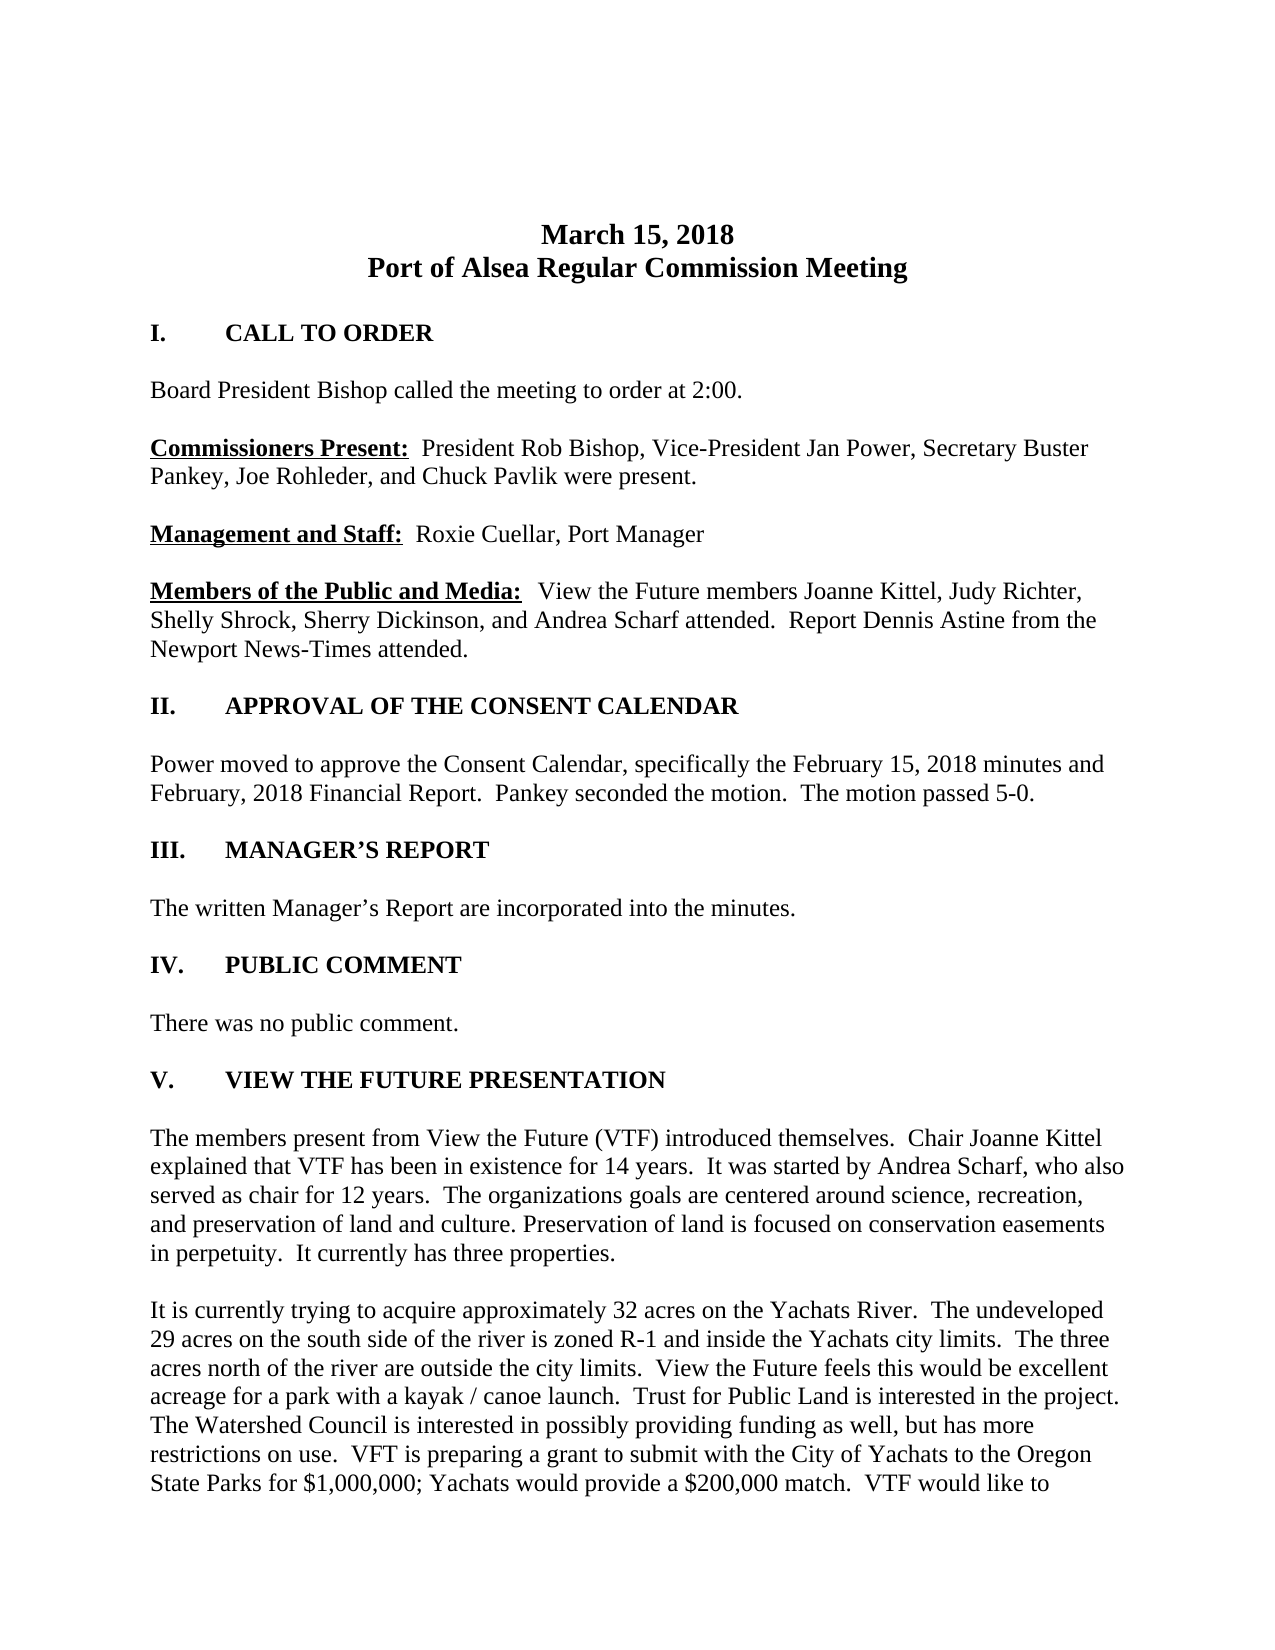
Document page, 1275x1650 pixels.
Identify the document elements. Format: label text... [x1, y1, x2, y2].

text March 15, 2018 [150, 217, 1125, 251]
list MANAGER’S REPORT [150, 835, 1125, 864]
text Port of Alsea Regular Commission Meeting [150, 251, 1125, 284]
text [150, 1295, 1125, 1496]
list CALL TO ORDER [150, 318, 1125, 346]
text The written Manager’s Report are incorporated into the minutes. [150, 893, 1125, 921]
list VIEW THE FUTURE PRESENTATION [150, 1065, 1125, 1094]
text The members present from View the Future (VTF) introduced themselves. Chair Joanne Kittel explained that VTF has been in existence for 14 years. It was started by Andrea Scharf, who also served as chair for 12 years. The organizations goals are centered around science, recreation, and preservation of land and culture. Preservation of land is focused on conservation easements in perpetuity. It currently has three properties. [150, 1123, 1125, 1266]
text Board President Bishop called the meeting to order at 2:00. [150, 375, 1125, 404]
text Members of the Public and Media: View the Future members Joanne Kittel, Judy Richter, Shelly Shrock, Sherry Dickinson, and Andrea Scharf attended. Report Dennis Astine from the Newport News-Times attended. [150, 576, 1125, 663]
text There was no public comment. [150, 1008, 1125, 1036]
text Management and Staff: Roxie Cuellar, Port Manager [150, 519, 1125, 548]
text Power moved to approve the Consent Calendar, specifically the February 15, 2018 minutes and February, 2018 Financial Report. Pankey seconded the motion. The motion passed 5-0. [150, 749, 1125, 806]
list APPROVAL OF THE CONSENT CALENDAR [150, 691, 1125, 720]
text Commissioners Present: President Rob Bishop, Vice-President Jan Power, Secretary Buster Pankey, Joe Rohleder, and Chuck Pavlik were present. [150, 433, 1125, 490]
list PUBLIC COMMENT [150, 950, 1125, 979]
